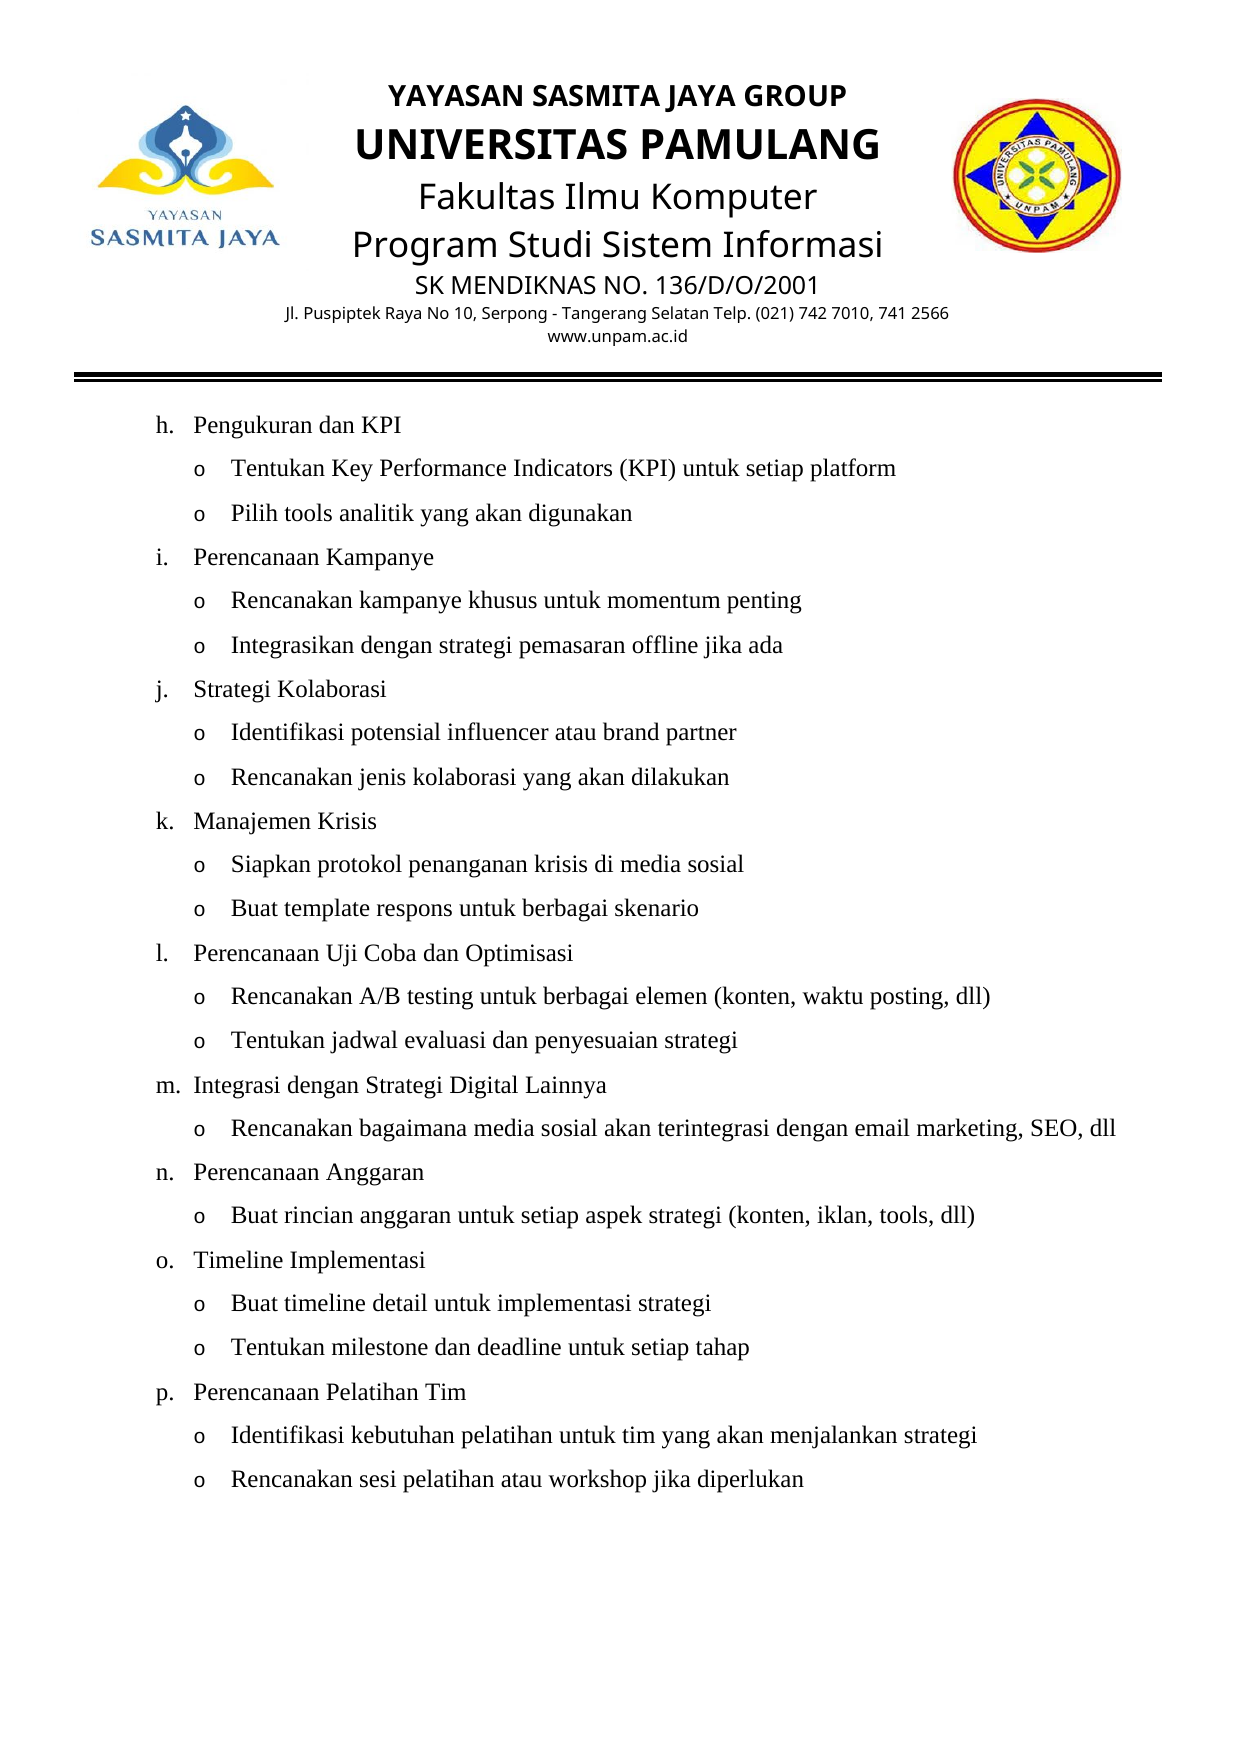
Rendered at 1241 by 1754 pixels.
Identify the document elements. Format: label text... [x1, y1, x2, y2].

list Buat template respons untuk berbagai skenario [193, 893, 1122, 923]
list Perencanaan Anggaran [156, 1157, 1122, 1186]
list Buat timeline detail untuk implementasi strategi [193, 1288, 1122, 1317]
list Buat rincian anggaran untuk setiap aspek strategi (konten, iklan, tools, dll) [193, 1200, 1122, 1230]
list Siapkan protokol penanganan krisis di media sosial [193, 849, 1122, 879]
list Pilih tools analitik yang akan digunakan [193, 498, 1122, 527]
list Integrasi dengan Strategi Digital Lainnya [156, 1070, 1122, 1098]
list Rencanakan A/B testing untuk berbagai elemen (konten, waktu posting, dll) [193, 981, 1122, 1011]
list Perencanaan Pelatihan Tim [156, 1377, 1122, 1405]
list Rencanakan jenis kolaborasi yang akan dilakukan [193, 762, 1122, 791]
list Rencanakan kampanye khusus untuk momentum penting [193, 585, 1122, 615]
list Identifikasi kebutuhan pelatihan untuk tim yang akan menjalankan strategi [193, 1420, 1122, 1449]
list Tentukan jadwal evaluasi dan penyesuaian strategi [193, 1025, 1122, 1055]
list Tentukan Key Performance Indicators (KPI) untuk setiap platform [193, 453, 1122, 483]
list Rencanakan sesi pelatihan atau workshop jika diperlukan [193, 1464, 1122, 1494]
list Tentukan milestone dan deadline untuk setiap tahap [193, 1332, 1122, 1362]
list Timeline Implementasi [156, 1245, 1122, 1273]
picture [66, 73, 309, 289]
list Manajemen Krisis [156, 806, 1122, 835]
list Identifikasi potensial influencer atau brand partner [193, 717, 1122, 747]
picture [951, 98, 1123, 253]
list Perencanaan Uji Coba dan Optimisasi [156, 938, 1122, 967]
list Integrasikan dengan strategi pemasaran offline jika ada [193, 630, 1122, 659]
list Rencanakan bagaimana media sosial akan terintegrasi dengan email marketing, SEO, dll [193, 1113, 1122, 1142]
list Strategi Kolaborasi [156, 674, 1122, 703]
list Pengukuran dan KPI [156, 410, 1122, 439]
list Perencanaan Kampanye [156, 542, 1122, 571]
